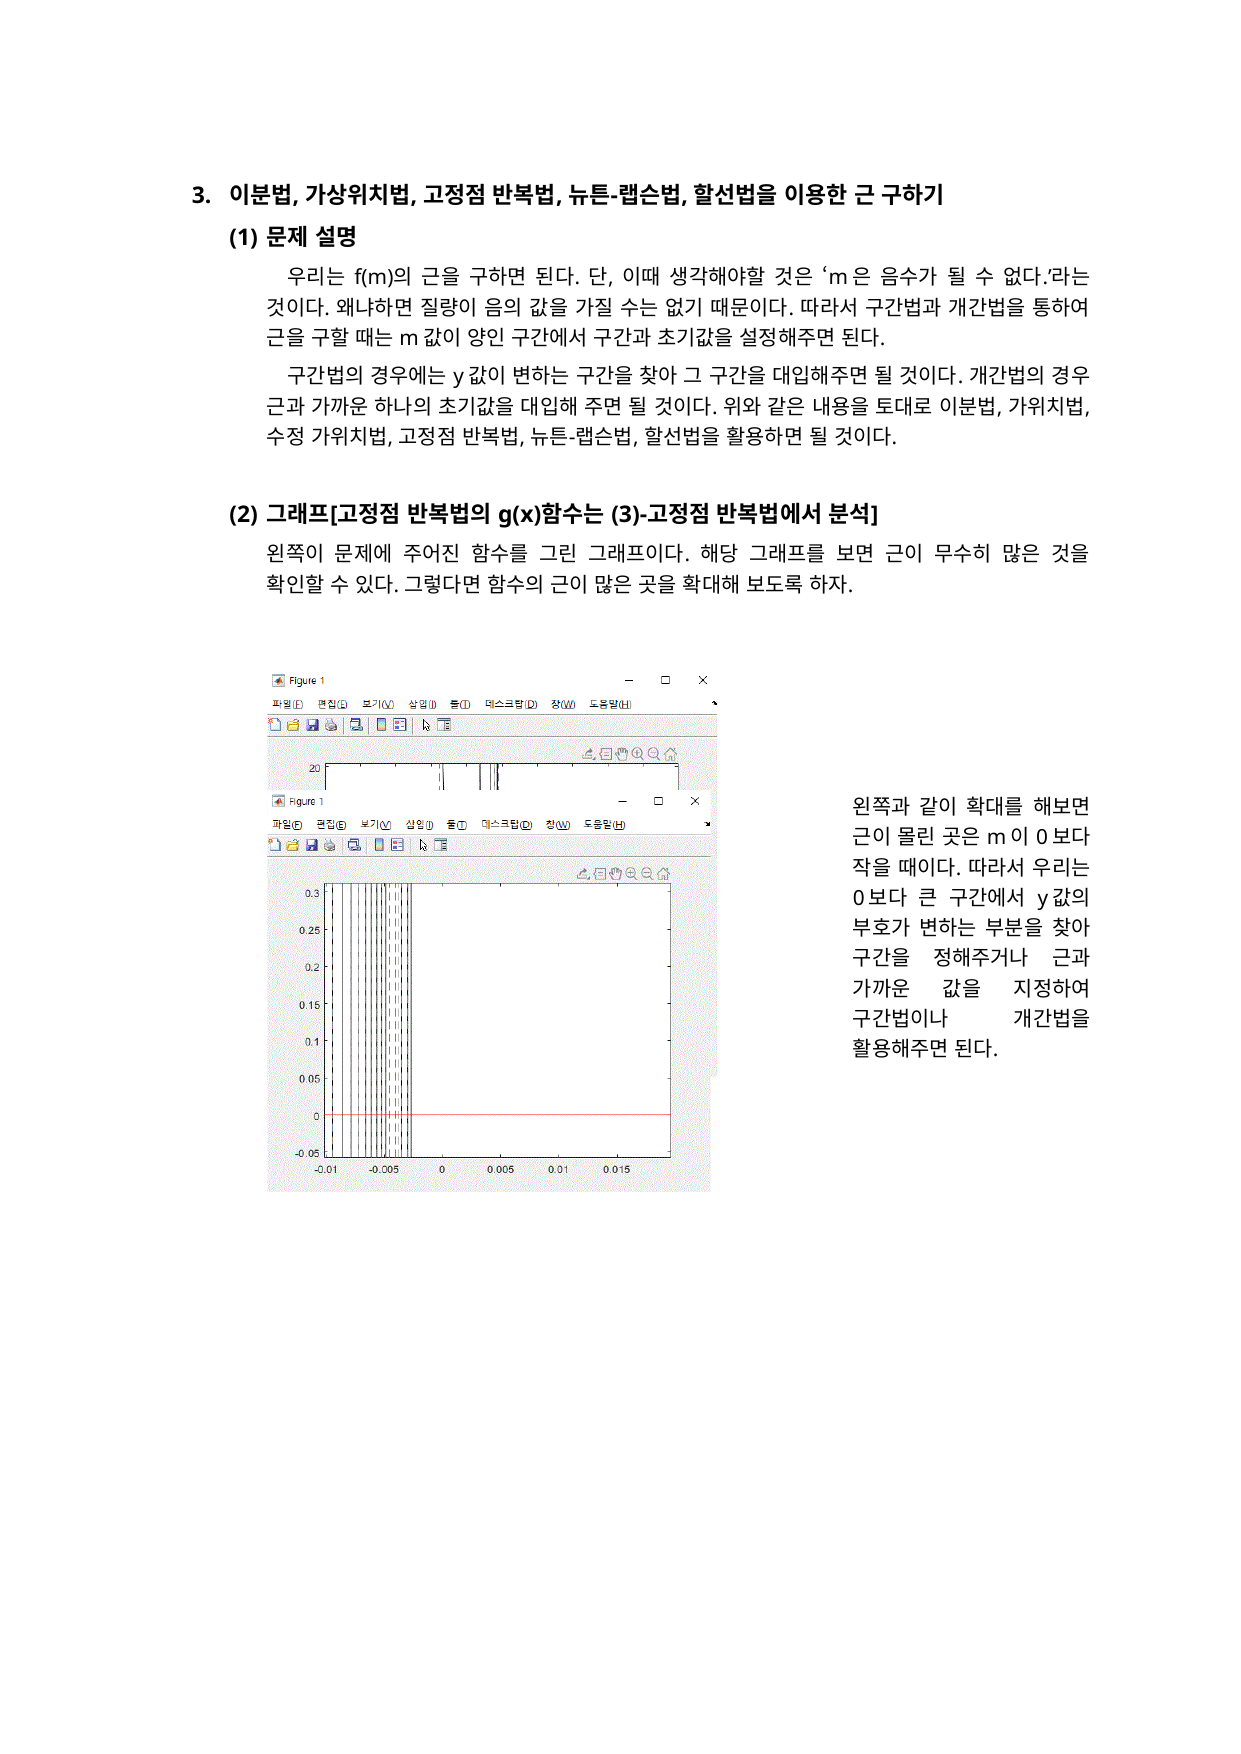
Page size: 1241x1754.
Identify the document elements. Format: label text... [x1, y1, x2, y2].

list 왼쪽이 문제에 주어진 함수를 그린 그래프이다. 해당 그래프를 보면 근이 무수히 많은 것을 확인할 수 있다. 그렇다면 함수의 근이 많은 곳을 확대해 보도록 하자. [267, 537, 1090, 598]
list 그래프[고정점 반복법의 g(x)함수는 (3)-고정점 반복법에서 분석] [229, 496, 1090, 529]
list 문제 설명 [229, 219, 1090, 252]
picture [267, 670, 718, 1192]
list 구간법의 경우에는 y값이 변하는 구간을 찾아 그 구간을 대입해주면 될 것이다. 개간법의 경우 근과 가까운 하나의 초기값을 대입해 주면 될 것이다. 위와 같은 내용을 토대로 이분법, 가위치법, 수정 가위치법, 고정점 반복법, 뉴튼-랩슨법, 할선법을 활용하면 될 것이다. [267, 360, 1090, 451]
list 왼쪽과 같이 확대를 해보면 근이 몰린 곳은 m이 0보다 작을 때이다. 따라서 우리는 0보다 큰 구간에서 y값의 부호가 변하는 부분을 찾아 구간을 정해주거나 근과 가까운 값을 지정하여 구간법이나 개간법을 활용해주면 된다. [718, 790, 1090, 1063]
list 우리는 f(m)의 근을 구하면 된다. 단, 이때 생각해야할 것은 ‘m은 음수가 될 수 없다.’라는 것이다. 왜냐하면 질량이 음의 값을 가질 수는 없기 때문이다. 따라서 구간법과 개간법을 통하여 근을 구할 때는 m값이 양인 구간에서 구간과 초기값을 설정해주면 된다. [267, 261, 1090, 351]
list 이분법, 가상위치법, 고정점 반복법, 뉴튼-랩슨법, 할선법을 이용한 근 구하기 [192, 177, 1090, 211]
